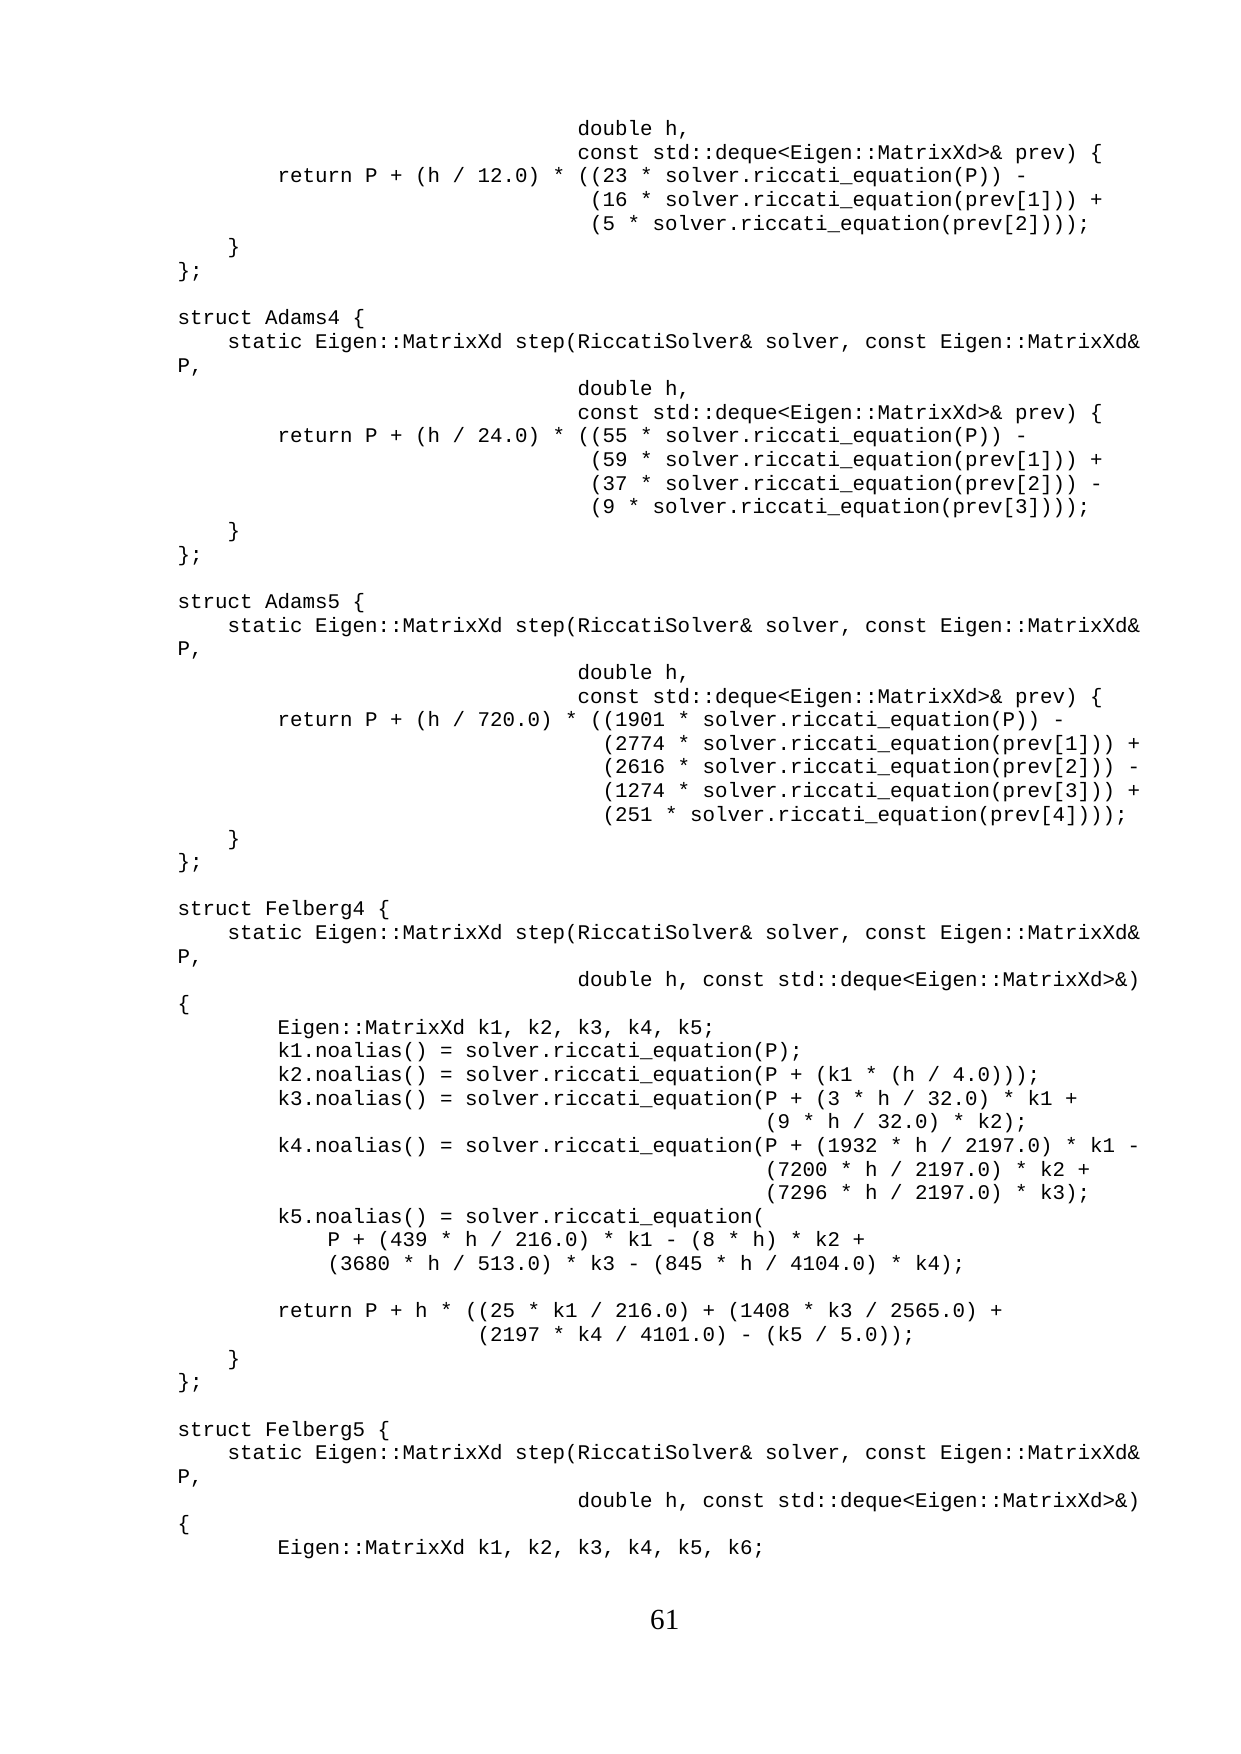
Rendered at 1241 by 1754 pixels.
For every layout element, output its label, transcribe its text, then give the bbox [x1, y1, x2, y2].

text static Eigen::MatrixXd step(RiccatiSolver& solver, const Eigen::MatrixXd& P, [177, 615, 1152, 662]
text k2.noalias() = solver.riccati_equation(P + (k1 * (h / 4.0))); [177, 1064, 1152, 1088]
text k5.noalias() = solver.riccati_equation( [177, 1206, 1152, 1229]
text struct Adams5 { [177, 591, 1152, 615]
text }; [177, 544, 1152, 567]
text } [177, 236, 1152, 260]
text (251 * solver.riccati_equation(prev[4]))); [177, 804, 1152, 827]
text return P + h * ((25 * k1 / 216.0) + (1408 * k3 / 2565.0) + [177, 1300, 1152, 1324]
text k1.noalias() = solver.riccati_equation(P); [177, 1040, 1152, 1064]
text } [177, 827, 1152, 851]
text (16 * solver.riccati_equation(prev[1])) + [177, 189, 1152, 213]
text double h, const std::deque<Eigen::MatrixXd>&) { [177, 1489, 1152, 1537]
text const std::deque<Eigen::MatrixXd>& prev) { [177, 142, 1152, 165]
text }; [177, 851, 1152, 875]
text return P + (h / 12.0) * ((23 * solver.riccati_equation(P)) - [177, 165, 1152, 189]
text (7296 * h / 2197.0) * k3); [177, 1182, 1152, 1206]
text (2774 * solver.riccati_equation(prev[1])) + [177, 733, 1152, 757]
text const std::deque<Eigen::MatrixXd>& prev) { [177, 402, 1152, 426]
text Eigen::MatrixXd k1, k2, k3, k4, k5; [177, 1017, 1152, 1040]
text (37 * solver.riccati_equation(prev[2])) - [177, 473, 1152, 496]
text } [177, 1348, 1152, 1371]
text return P + (h / 720.0) * ((1901 * solver.riccati_equation(P)) - [177, 709, 1152, 733]
text double h, [177, 378, 1152, 402]
text }; [177, 1371, 1152, 1395]
text static Eigen::MatrixXd step(RiccatiSolver& solver, const Eigen::MatrixXd& P, [177, 1442, 1152, 1489]
text (9 * h / 32.0) * k2); [177, 1111, 1152, 1135]
text (9 * solver.riccati_equation(prev[3]))); [177, 496, 1152, 520]
text struct Adams4 { [177, 307, 1152, 331]
text P + (439 * h / 216.0) * k1 - (8 * h) * k2 + [177, 1229, 1152, 1253]
text (7200 * h / 2197.0) * k2 + [177, 1158, 1152, 1182]
text struct Felberg4 { [177, 898, 1152, 922]
text k3.noalias() = solver.riccati_equation(P + (3 * h / 32.0) * k1 + [177, 1088, 1152, 1111]
text k4.noalias() = solver.riccati_equation(P + (1932 * h / 2197.0) * k1 - [177, 1135, 1152, 1158]
text static Eigen::MatrixXd step(RiccatiSolver& solver, const Eigen::MatrixXd& P, [177, 331, 1152, 378]
text return P + (h / 24.0) * ((55 * solver.riccati_equation(P)) - [177, 426, 1152, 449]
text const std::deque<Eigen::MatrixXd>& prev) { [177, 686, 1152, 709]
text double h, const std::deque<Eigen::MatrixXd>&) { [177, 969, 1152, 1017]
text Eigen::MatrixXd k1, k2, k3, k4, k5, k6; [177, 1537, 1152, 1561]
text (2197 * k4 / 4101.0) - (k5 / 5.0)); [177, 1324, 1152, 1348]
text double h, [177, 662, 1152, 686]
text (2616 * solver.riccati_equation(prev[2])) - [177, 757, 1152, 780]
text (3680 * h / 513.0) * k3 - (845 * h / 4104.0) * k4); [177, 1253, 1152, 1277]
text (59 * solver.riccati_equation(prev[1])) + [177, 449, 1152, 473]
text struct Felberg5 { [177, 1419, 1152, 1442]
text }; [177, 260, 1152, 284]
text (1274 * solver.riccati_equation(prev[3])) + [177, 780, 1152, 804]
text } [177, 520, 1152, 544]
text static Eigen::MatrixXd step(RiccatiSolver& solver, const Eigen::MatrixXd& P, [177, 922, 1152, 969]
text (5 * solver.riccati_equation(prev[2]))); [177, 213, 1152, 236]
text double h, [177, 118, 1152, 142]
